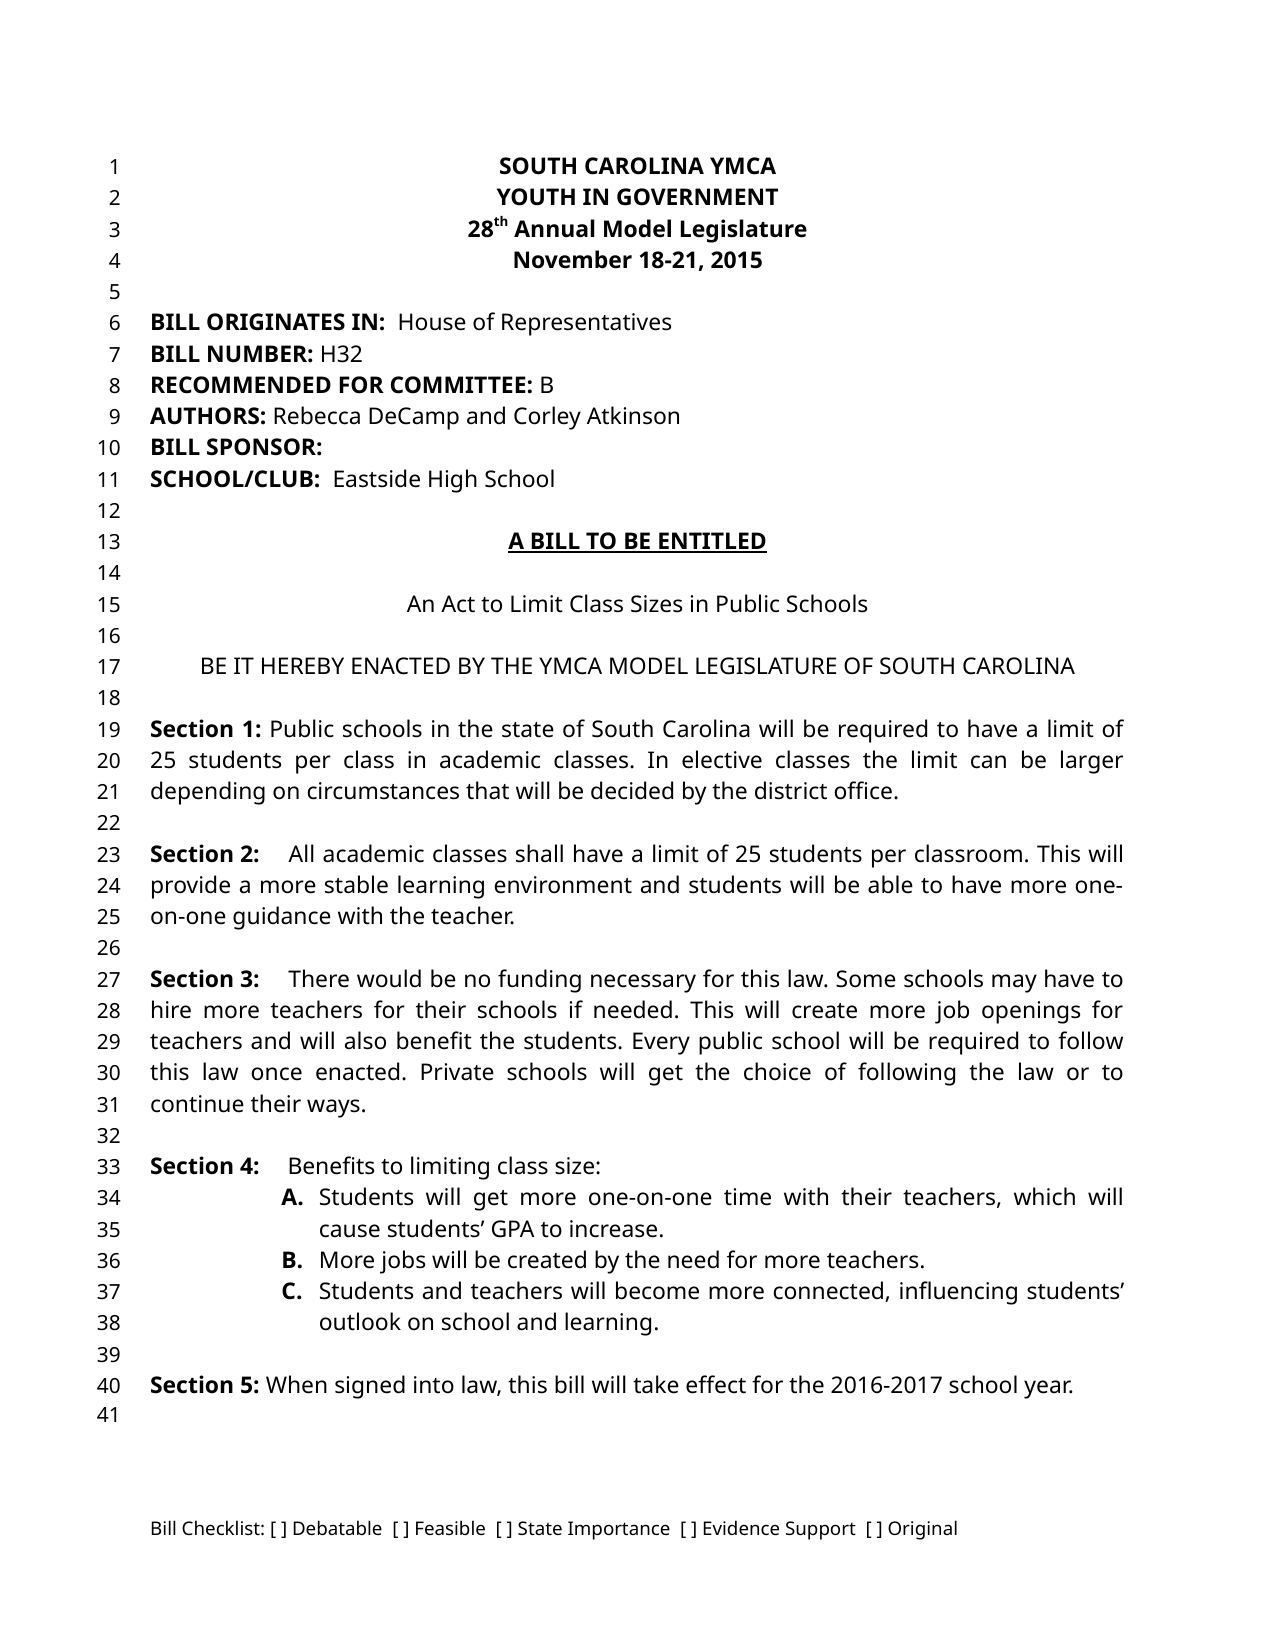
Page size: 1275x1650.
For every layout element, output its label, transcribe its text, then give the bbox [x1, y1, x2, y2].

text Section 2: All academic classes shall have a limit of 25 students per classroom. This will provide a more stable learning environment and students will be able to have more one-on-one guidance with the teacher. [150, 837, 1125, 931]
text Section 5: When signed into law, this bill will take effect for the 2016-2017 school year. [150, 1369, 1125, 1400]
list Students and teachers will become more connected, influencing students’ outlook on school and learning. [281, 1275, 1125, 1337]
text Section 1: Public schools in the state of South Carolina will be required to have a limit of 25 students per class in academic classes. In elective classes the limit can be larger depending on circumstances that will be decided by the district office. [150, 712, 1125, 806]
text 28th Annual Model Legislature [150, 212, 1125, 244]
list Students will get more one-on-one time with their teachers, which will cause students’ GPA to increase. [281, 1181, 1125, 1244]
text Section 4: Benefits to limiting class size: [150, 1150, 1125, 1181]
text A BILL TO BE ENTITLED [150, 525, 1125, 556]
list More jobs will be created by the need for more teachers. [281, 1244, 1125, 1275]
text An Act to Limit Class Sizes in Public Schools [150, 587, 1125, 619]
text SCHOOL/CLUB: Eastside High School [150, 462, 1125, 494]
text Section 3: There would be no funding necessary for this law. Some schools may have to hire more teachers for their schools if needed. This will create more job openings for teachers and will also benefit the students. Every public school will be required to follow this law once enacted. Private schools will get the choice of following the law or to continue their ways. [150, 962, 1125, 1119]
text YOUTH IN GOVERNMENT [150, 181, 1125, 212]
text RECOMMENDED FOR COMMITTEE: B [150, 369, 1125, 400]
text SOUTH CAROLINA YMCA [150, 150, 1125, 181]
text BILL NUMBER: H32 [150, 337, 1125, 369]
text BILL ORIGINATES IN: House of Representatives [150, 306, 1125, 337]
text November 18-21, 2015 [150, 244, 1125, 275]
text BILL SPONSOR: [150, 431, 1125, 462]
text AUTHORS: Rebecca DeCamp and Corley Atkinson [150, 400, 1125, 431]
text BE IT HEREBY ENACTED BY THE YMCA MODEL LEGISLATURE OF SOUTH CAROLINA [150, 650, 1125, 681]
